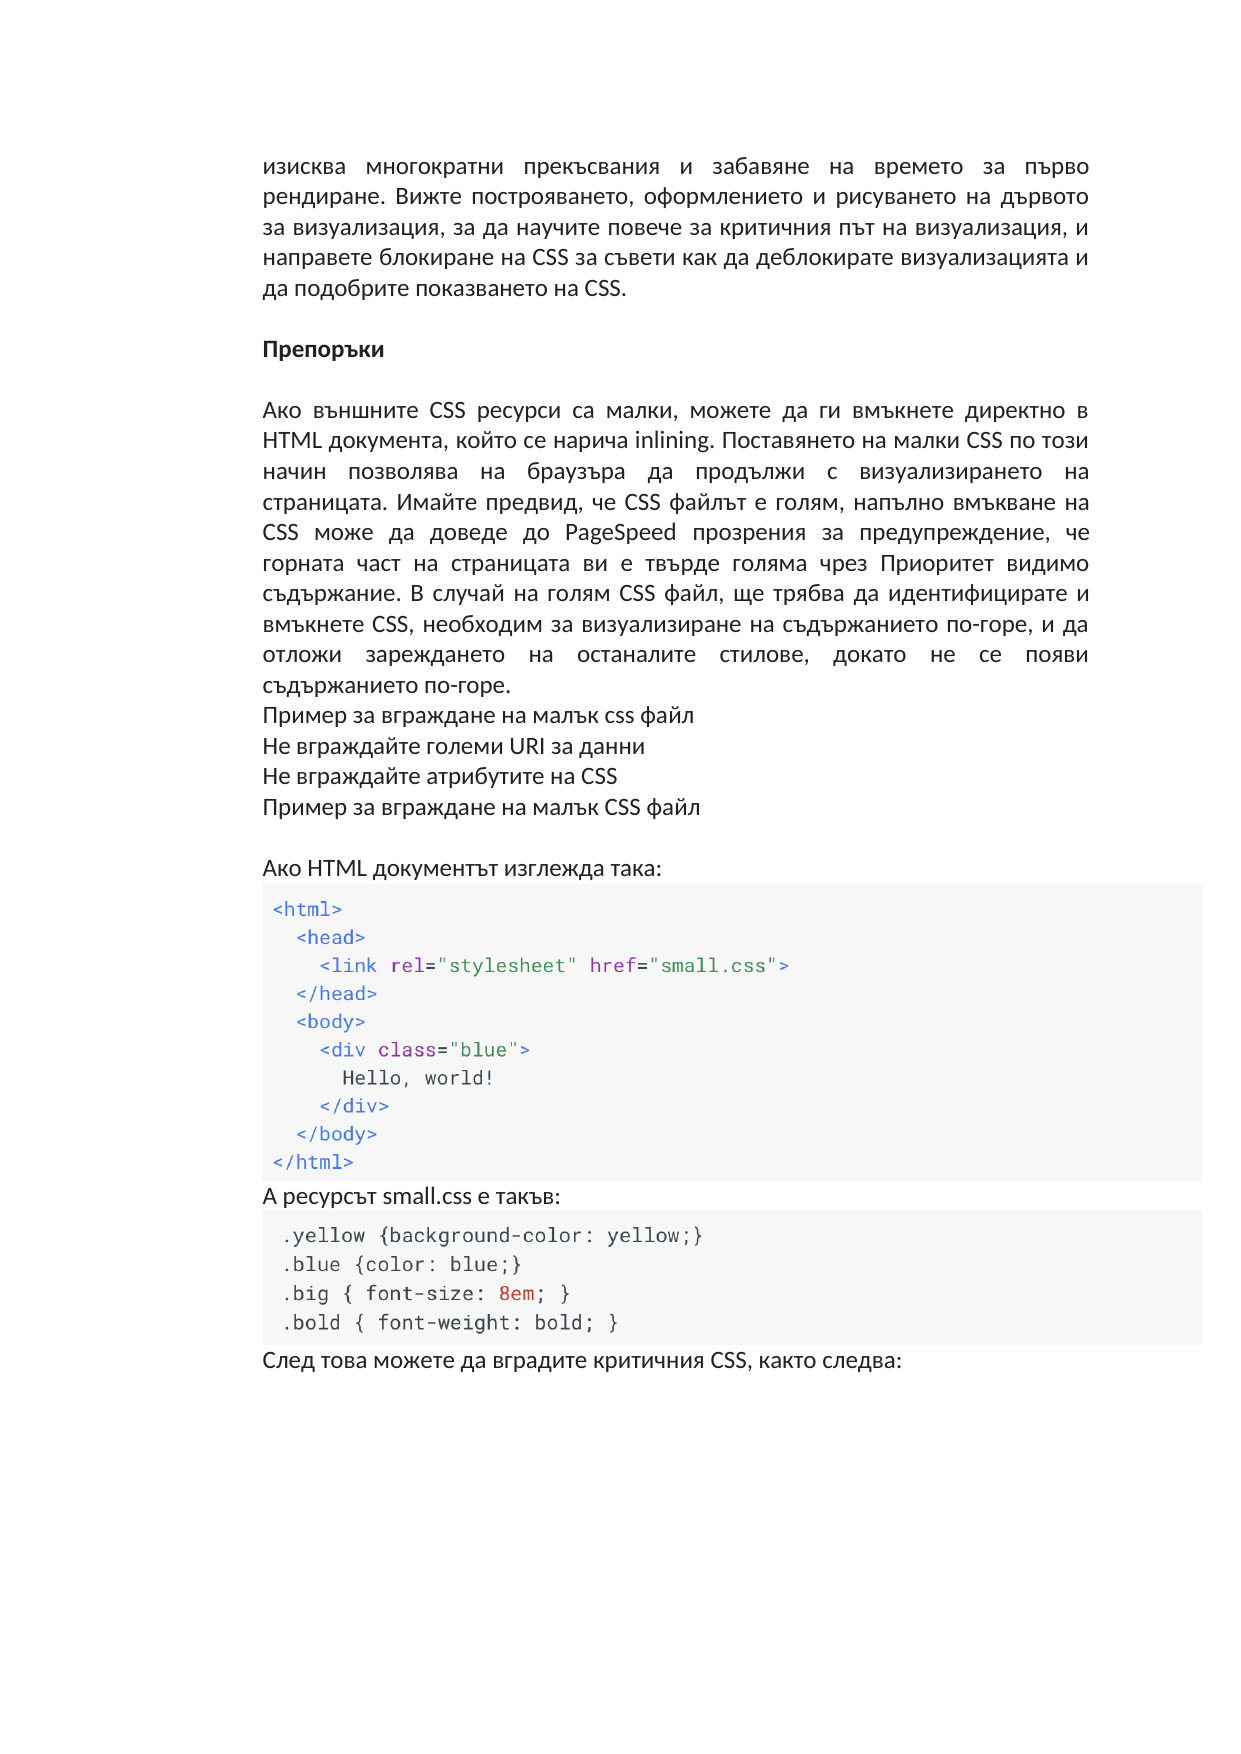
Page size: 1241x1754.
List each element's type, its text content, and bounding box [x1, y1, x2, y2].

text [262, 150, 1090, 303]
text Ако HTML документът изглежда така: [262, 852, 1090, 882]
text Ако външните CSS ресурси са малки, можете да ги вмъкнете директно в HTML документа, който се нарича inlining. Поставянето на малки CSS по този начин позволява на браузъра да продължи с визуализирането на страницата. Имайте предвид, че CSS файлът е голям, напълно вмъкване на CSS може да доведе до PageSpeed ​​прозрения за предупреждение, че горната част на страницата ви е твърде голяма чрез Приоритет видимо съдържание. В случай на голям CSS файл, ще трябва да идентифицирате и вмъкнете CSS, необходим за визуализиране на съдържанието по-горе, и да отложи зареждането на останалите стилове, докато не се появи съдържанието по-горе. [262, 394, 1090, 699]
text Препоръки [262, 333, 1090, 364]
text А ресурсът small.css е такъв: [262, 1181, 1090, 1210]
text Пример за вграждане на малък css файл [262, 699, 1090, 730]
picture [262, 1210, 1203, 1345]
text Не вграждайте големи URI за данни [262, 730, 1090, 760]
text Пример за вграждане на малък CSS файл [262, 791, 1090, 821]
text След това можете да вградите критичния CSS, както следва: [262, 1345, 1090, 1375]
text Не вграждайте атрибутите на CSS [262, 760, 1090, 791]
picture [262, 882, 1203, 1181]
